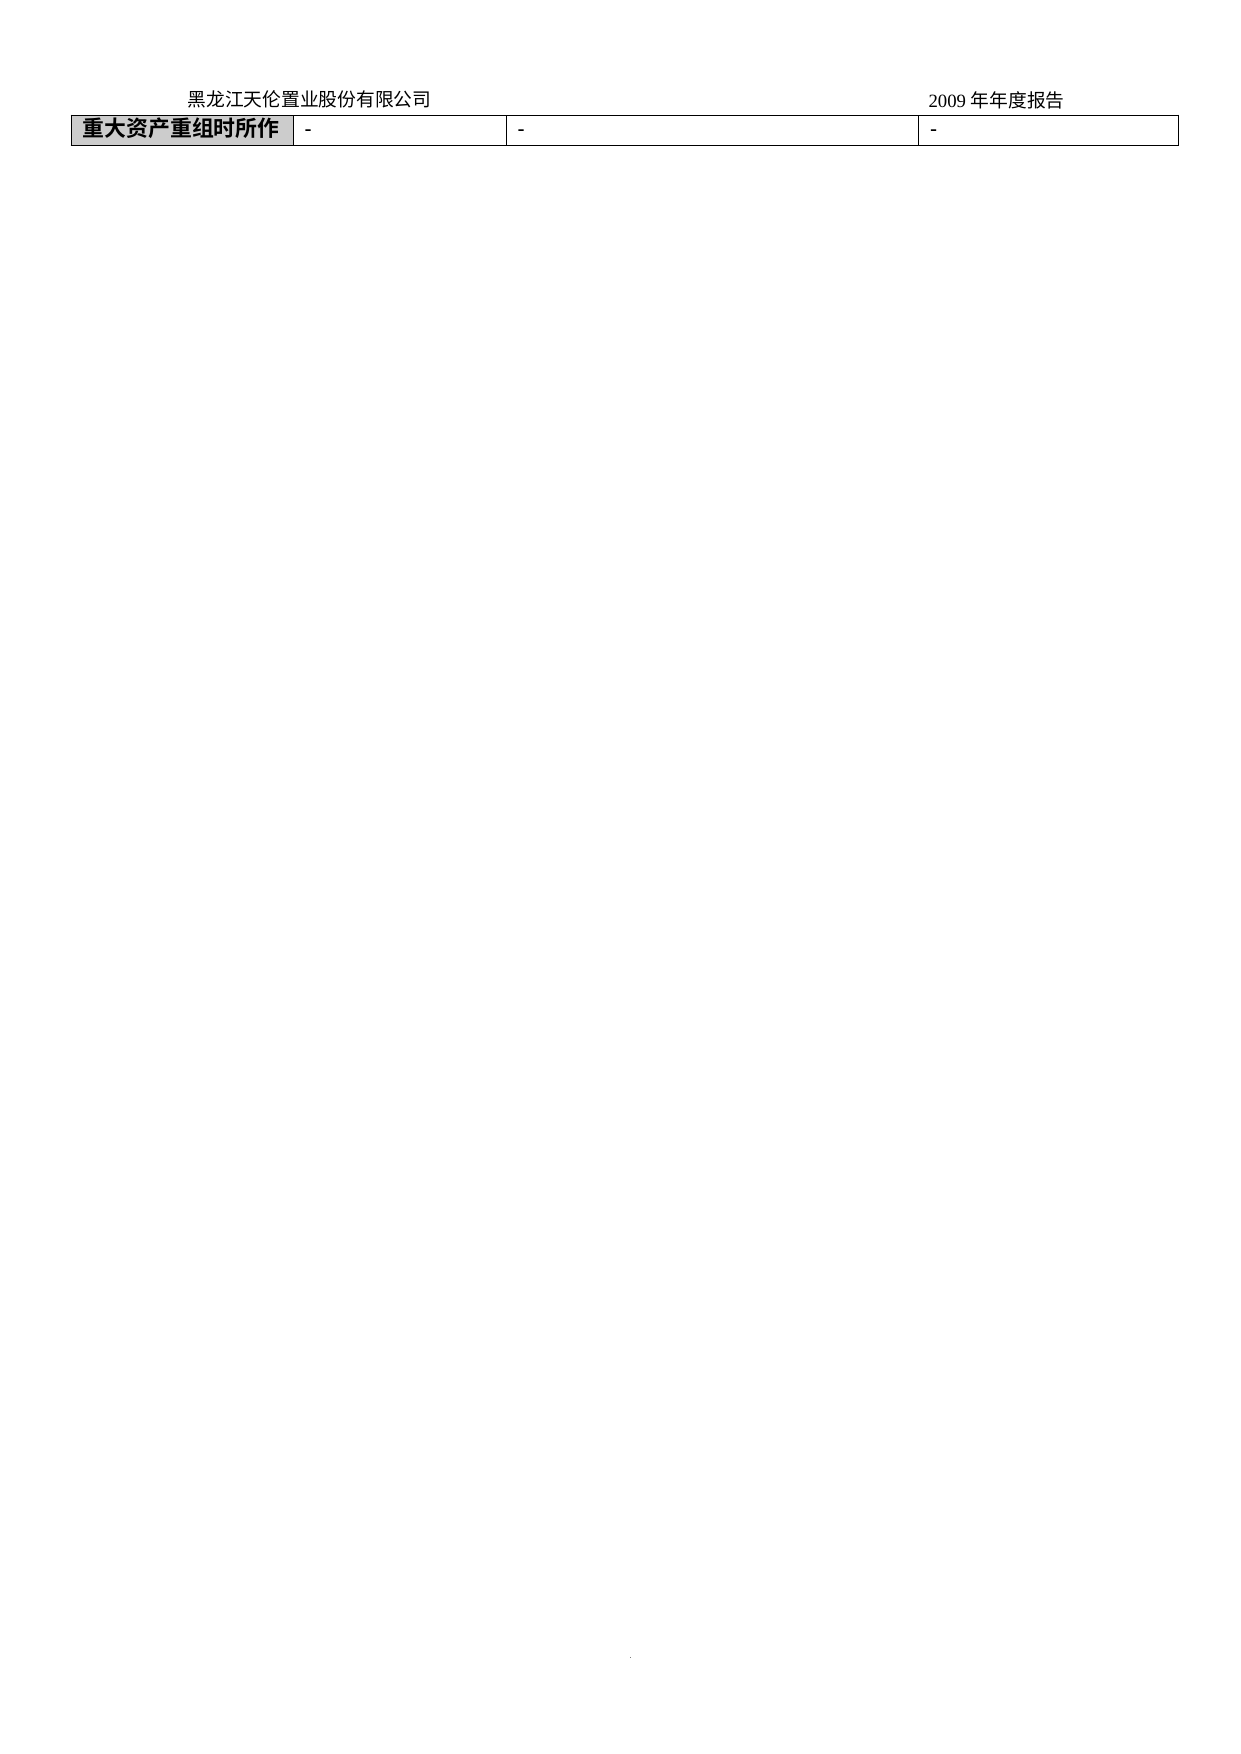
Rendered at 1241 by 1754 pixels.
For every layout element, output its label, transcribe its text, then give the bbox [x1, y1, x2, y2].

table_cell - [507, 116, 918, 145]
table_cell 重大资产重组时所作 [72, 116, 293, 145]
table_cell - [294, 116, 506, 145]
table_cell - [919, 116, 1178, 145]
